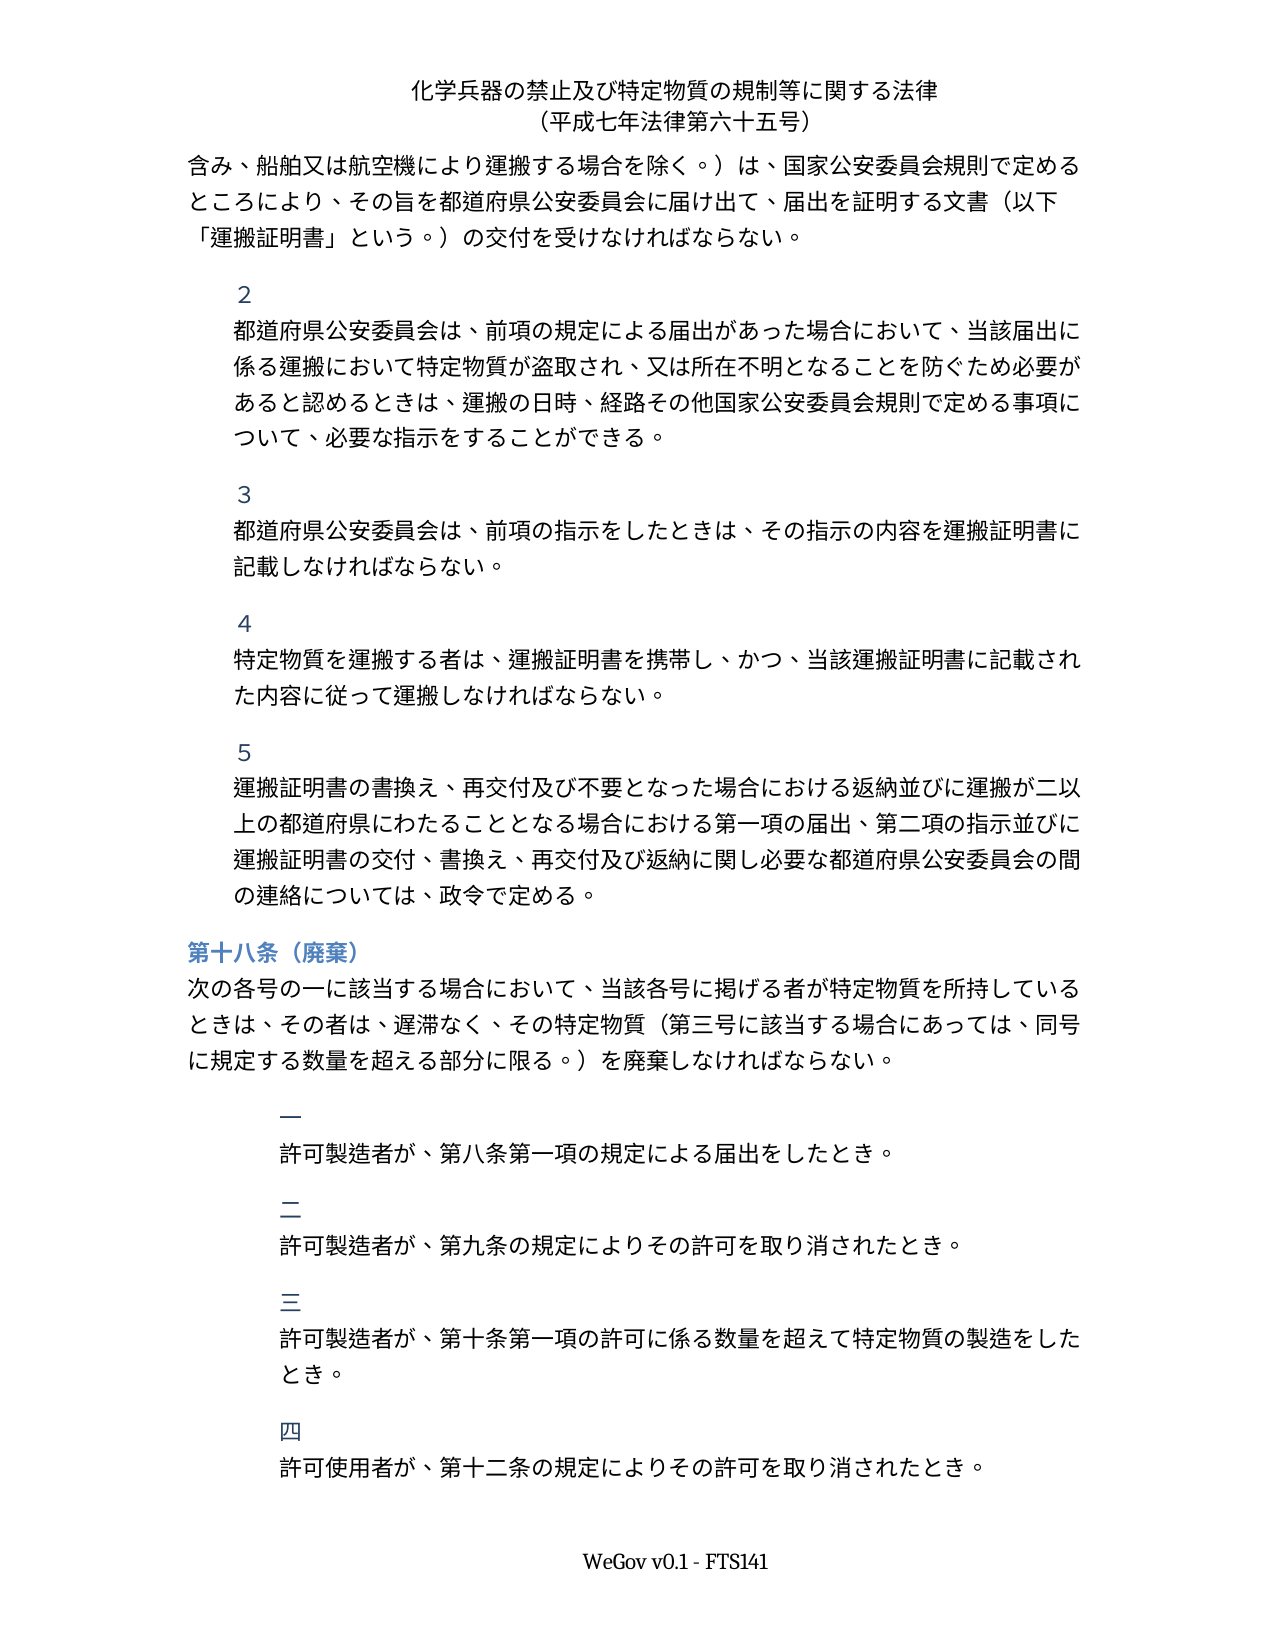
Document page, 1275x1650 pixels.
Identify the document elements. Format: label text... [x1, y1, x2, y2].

text 許可使用者が、第十二条の規定によりその許可を取り消されたとき。 [279, 1452, 1087, 1483]
subtitle 三 [279, 1287, 1087, 1318]
text 許可製造者が、第十条第一項の許可に係る数量を超えて特定物質の製造をしたとき。 [279, 1323, 1087, 1390]
text 都道府県公安委員会は、前項の指示をしたときは、その指示の内容を運搬証明書に記載しなければならない。 [233, 515, 1087, 582]
subtitle 一 [279, 1102, 1087, 1133]
subtitle ３ [233, 479, 1087, 510]
subtitle 第十八条（廃棄） [187, 937, 1087, 968]
text 次の各号の一に該当する場合において、当該各号に掲げる者が特定物質を所持しているときは、その者は、遅滞なく、その特定物質（第三号に該当する場合にあっては、同号に規定する数量を超える部分に限る。）を廃棄しなければならない。 [187, 973, 1087, 1076]
subtitle ２ [233, 279, 1087, 310]
subtitle ５ [233, 736, 1087, 768]
text 都道府県公安委員会は、前項の規定による届出があった場合において、当該届出に係る運搬において特定物質が盗取され、又は所在不明となることを防ぐため必要があると認めるときは、運搬の日時、経路その他国家公安委員会規則で定める事項について、必要な指示をすることができる。 [233, 314, 1087, 454]
text 許可製造者が、第八条第一項の規定による届出をしたとき。 [279, 1137, 1087, 1169]
subtitle 二 [279, 1194, 1087, 1226]
subtitle ４ [233, 608, 1087, 639]
subtitle 四 [279, 1416, 1087, 1447]
text 運搬証明書の書換え、再交付及び不要となった場合における返納並びに運搬が二以上の都道府県にわたることとなる場合における第一項の届出、第二項の指示並びに運搬証明書の交付、書換え、再交付及び返納に関し必要な都道府県公安委員会の間の連絡については、政令で定める。 [233, 772, 1087, 911]
text 許可製造者が、第九条の規定によりその許可を取り消されたとき。 [279, 1230, 1087, 1261]
text 特定物質を運搬する者は、運搬証明書を携帯し、かつ、当該運搬証明書に記載された内容に従って運搬しなければならない。 [233, 644, 1087, 711]
